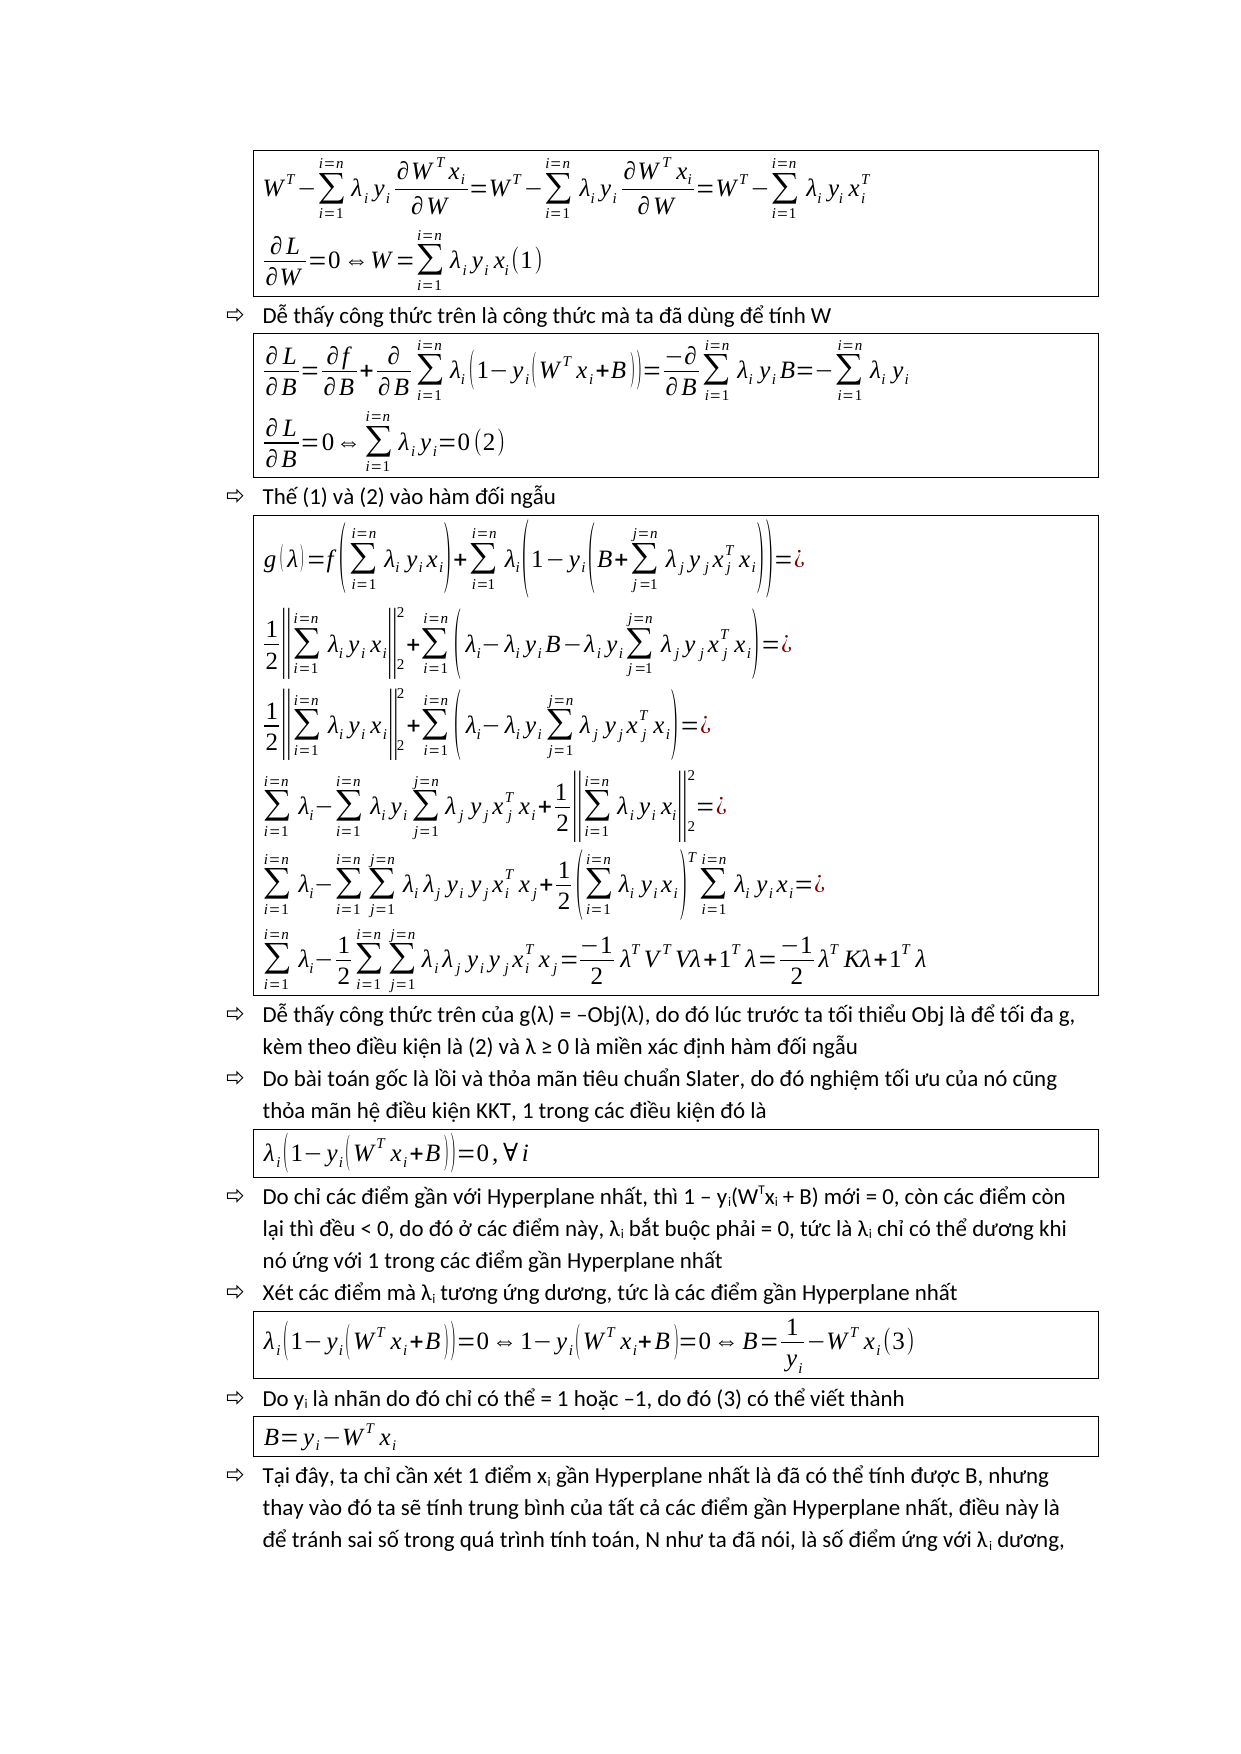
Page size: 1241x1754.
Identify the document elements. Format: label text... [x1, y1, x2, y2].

list Xét các điểm mà λi tương ứng dương, tức là các điểm gần Hyperplane nhất [225, 1278, 1090, 1306]
list Do chỉ các điểm gần với Hyperplane nhất, thì 1 – yi(WTxi + B) mới = 0, còn các điểm còn lại thì đều < 0, do đó ở các điểm này, λi bắt buộc phải = 0, tức là λi chỉ có thể dương khi nó ứng với 1 trong các điểm gần Hyperplane nhất [225, 1182, 1090, 1274]
list Do bài toán gốc là lồi và thỏa mãn tiêu chuẩn Slater, do đó nghiệm tối ưu của nó cũng thỏa mãn hệ điều kiện KKT, 1 trong các điều kiện đó là [225, 1064, 1090, 1124]
list Dễ thấy công thức trên của g(λ) = –Obj(λ), do đó lúc trước ta tối thiểu Obj là để tối đa g, kèm theo điều kiện là (2) và λ ≥ 0 là miền xác định hàm đối ngẫu [225, 1000, 1090, 1060]
list Dễ thấy công thức trên là công thức mà ta đã dùng để tính W [225, 301, 1090, 329]
list Thế (1) và (2) vào hàm đối ngẫu [225, 482, 1090, 510]
list Do yi là nhãn do đó chỉ có thể = 1 hoặc –1, do đó (3) có thể viết thành [225, 1384, 1090, 1412]
